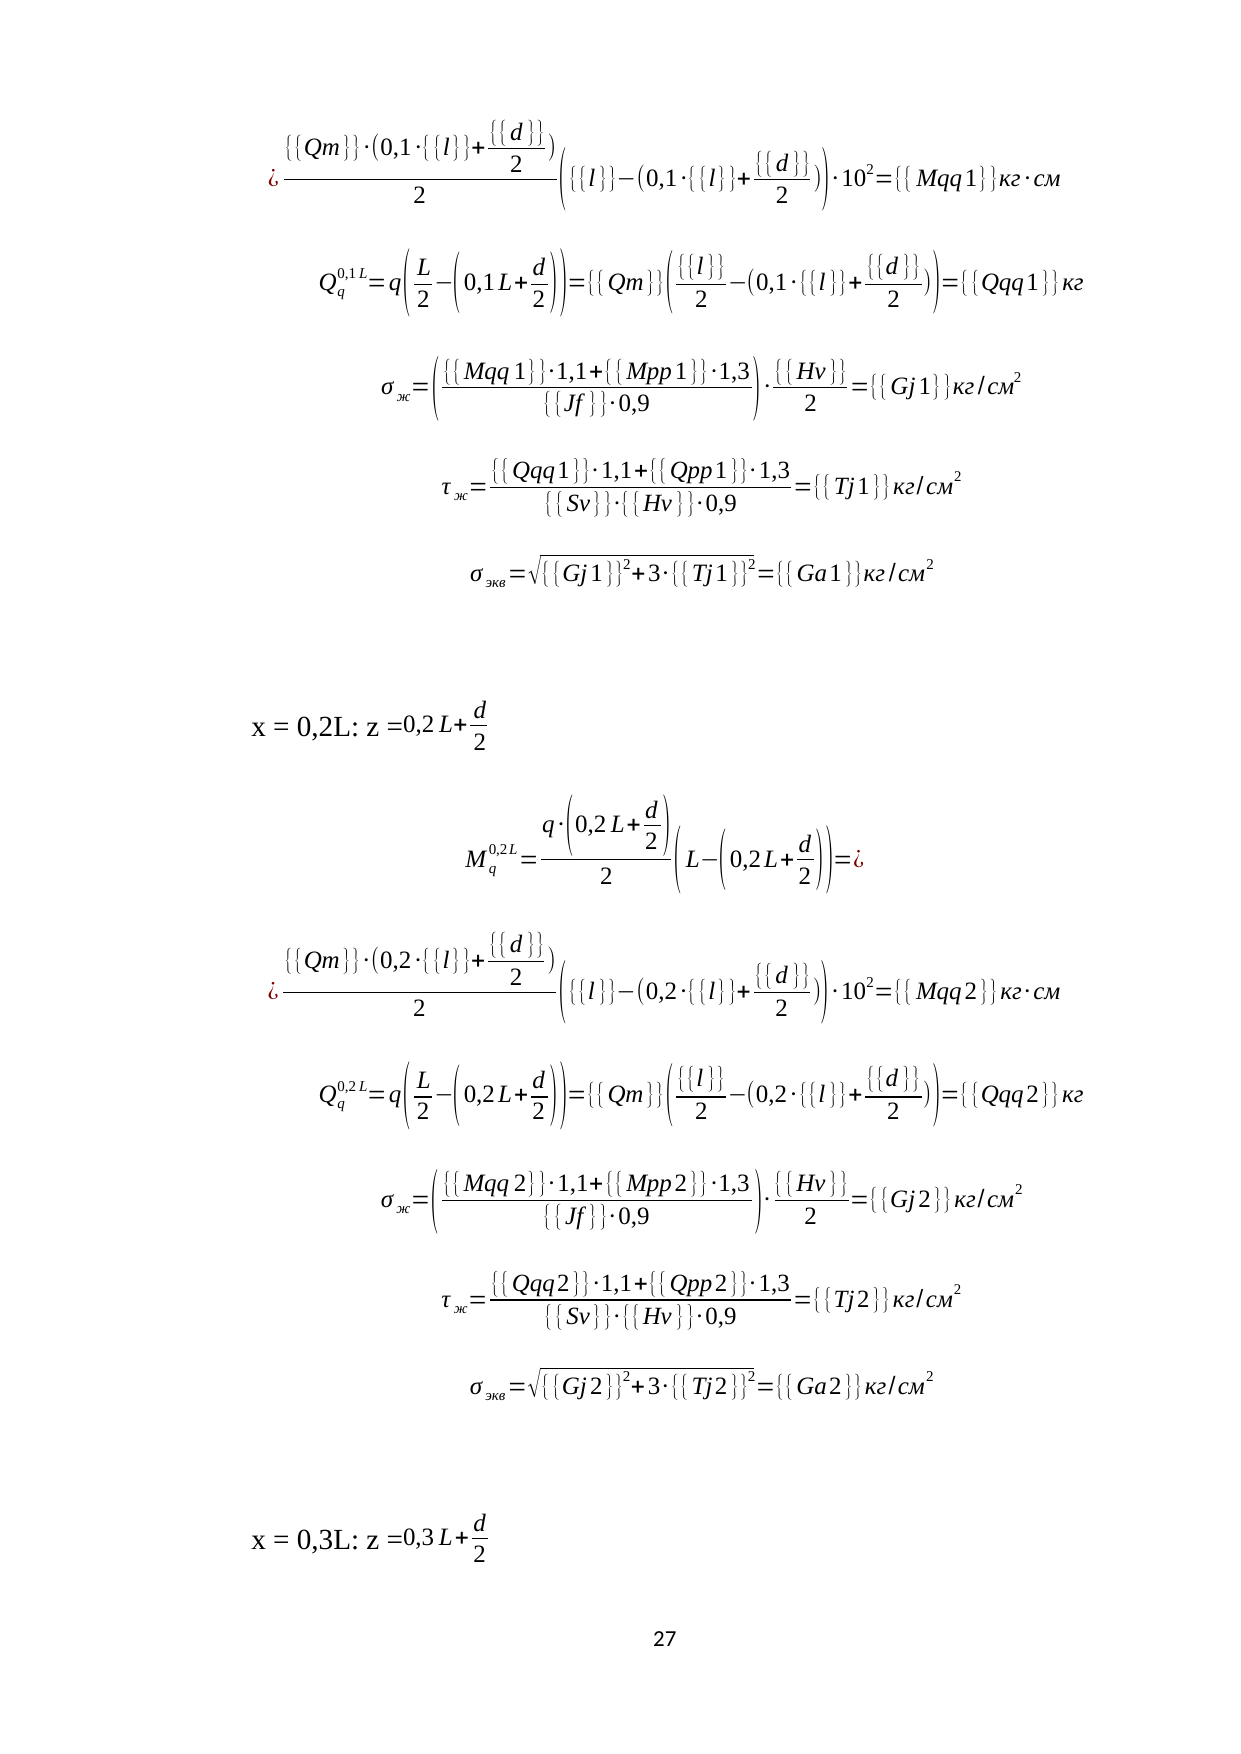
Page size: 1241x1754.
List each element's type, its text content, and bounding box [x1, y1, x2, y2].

text x = 0,2L: z = [177, 697, 1152, 756]
text x = 0,3L: z = [177, 1509, 1152, 1568]
